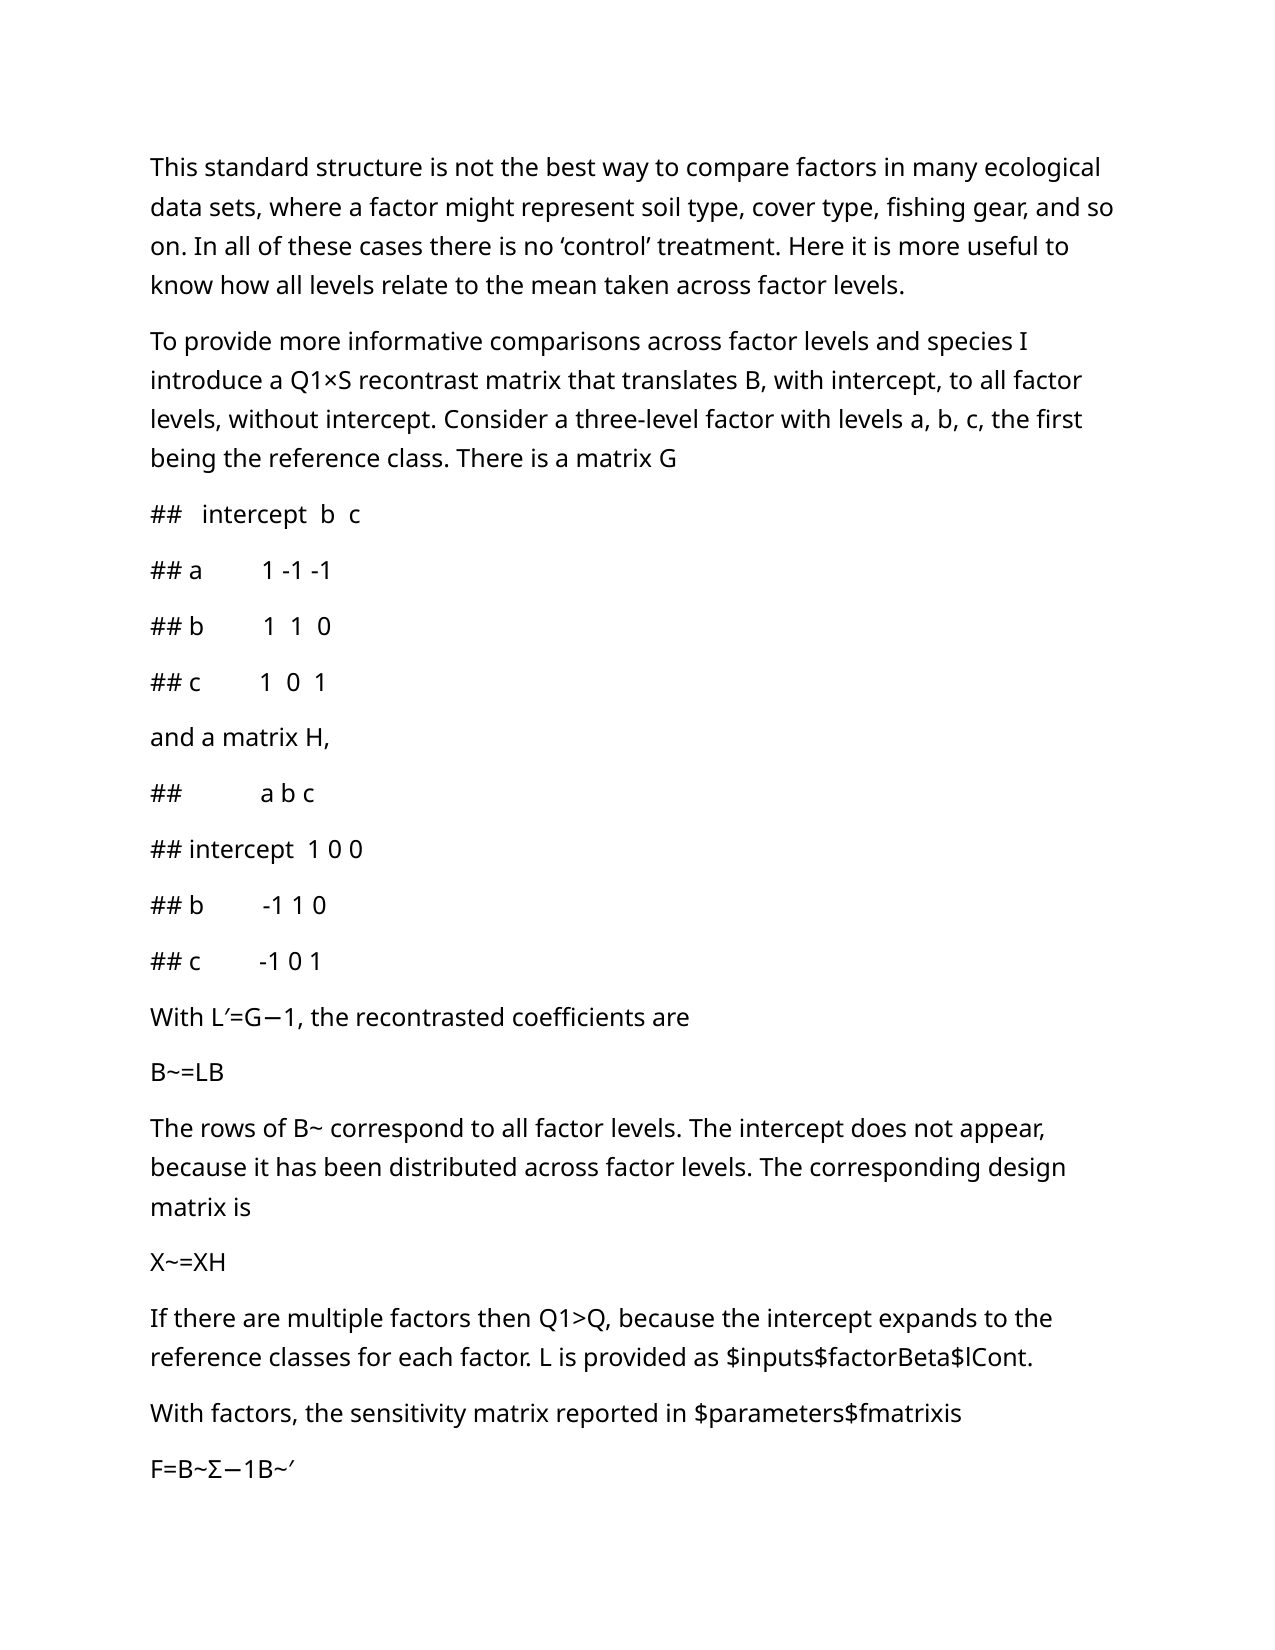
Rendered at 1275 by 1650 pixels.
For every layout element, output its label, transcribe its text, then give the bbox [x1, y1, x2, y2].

text B~=LB [150, 1055, 1125, 1089]
text ## intercept b c [150, 497, 1125, 531]
text ## b -1 1 0 [150, 887, 1125, 922]
text X~=XH [150, 1245, 1125, 1279]
text ## a b c [150, 776, 1125, 810]
text and a matrix H, [150, 720, 1125, 754]
text With L′=G−1, the recontrasted coefficients are [150, 999, 1125, 1033]
text To provide more informative comparisons across factor levels and species I introduce a Q1×S recontrast matrix that translates B, with intercept, to all factor levels, without intercept. Consider a three-level factor with levels a, b, c, the first being the reference class. There is a matrix G [150, 323, 1125, 475]
text F=B~Σ−1B~′ [150, 1452, 1125, 1486]
text ## c 1 0 1 [150, 664, 1125, 698]
text This standard structure is not the best way to compare factors in many ecological data sets, where a factor might represent soil type, cover type, fishing gear, and so on. In all of these cases there is no ‘control’ treatment. Here it is more useful to know how all levels relate to the mean taken across factor levels. [150, 150, 1125, 302]
text ## a 1 -1 -1 [150, 552, 1125, 587]
text The rows of B~ correspond to all factor levels. The intercept does not appear, because it has been distributed across factor levels. The corresponding design matrix is [150, 1111, 1125, 1223]
text With factors, the sensitivity matrix reported in $parameters$fmatrixis [150, 1396, 1125, 1430]
text ## intercept 1 0 0 [150, 832, 1125, 866]
text ## c -1 0 1 [150, 943, 1125, 977]
text ## b 1 1 0 [150, 608, 1125, 642]
text If there are multiple factors then Q1>Q, because the intercept expands to the reference classes for each factor. L is provided as $inputs$factorBeta$lCont. [150, 1301, 1125, 1374]
